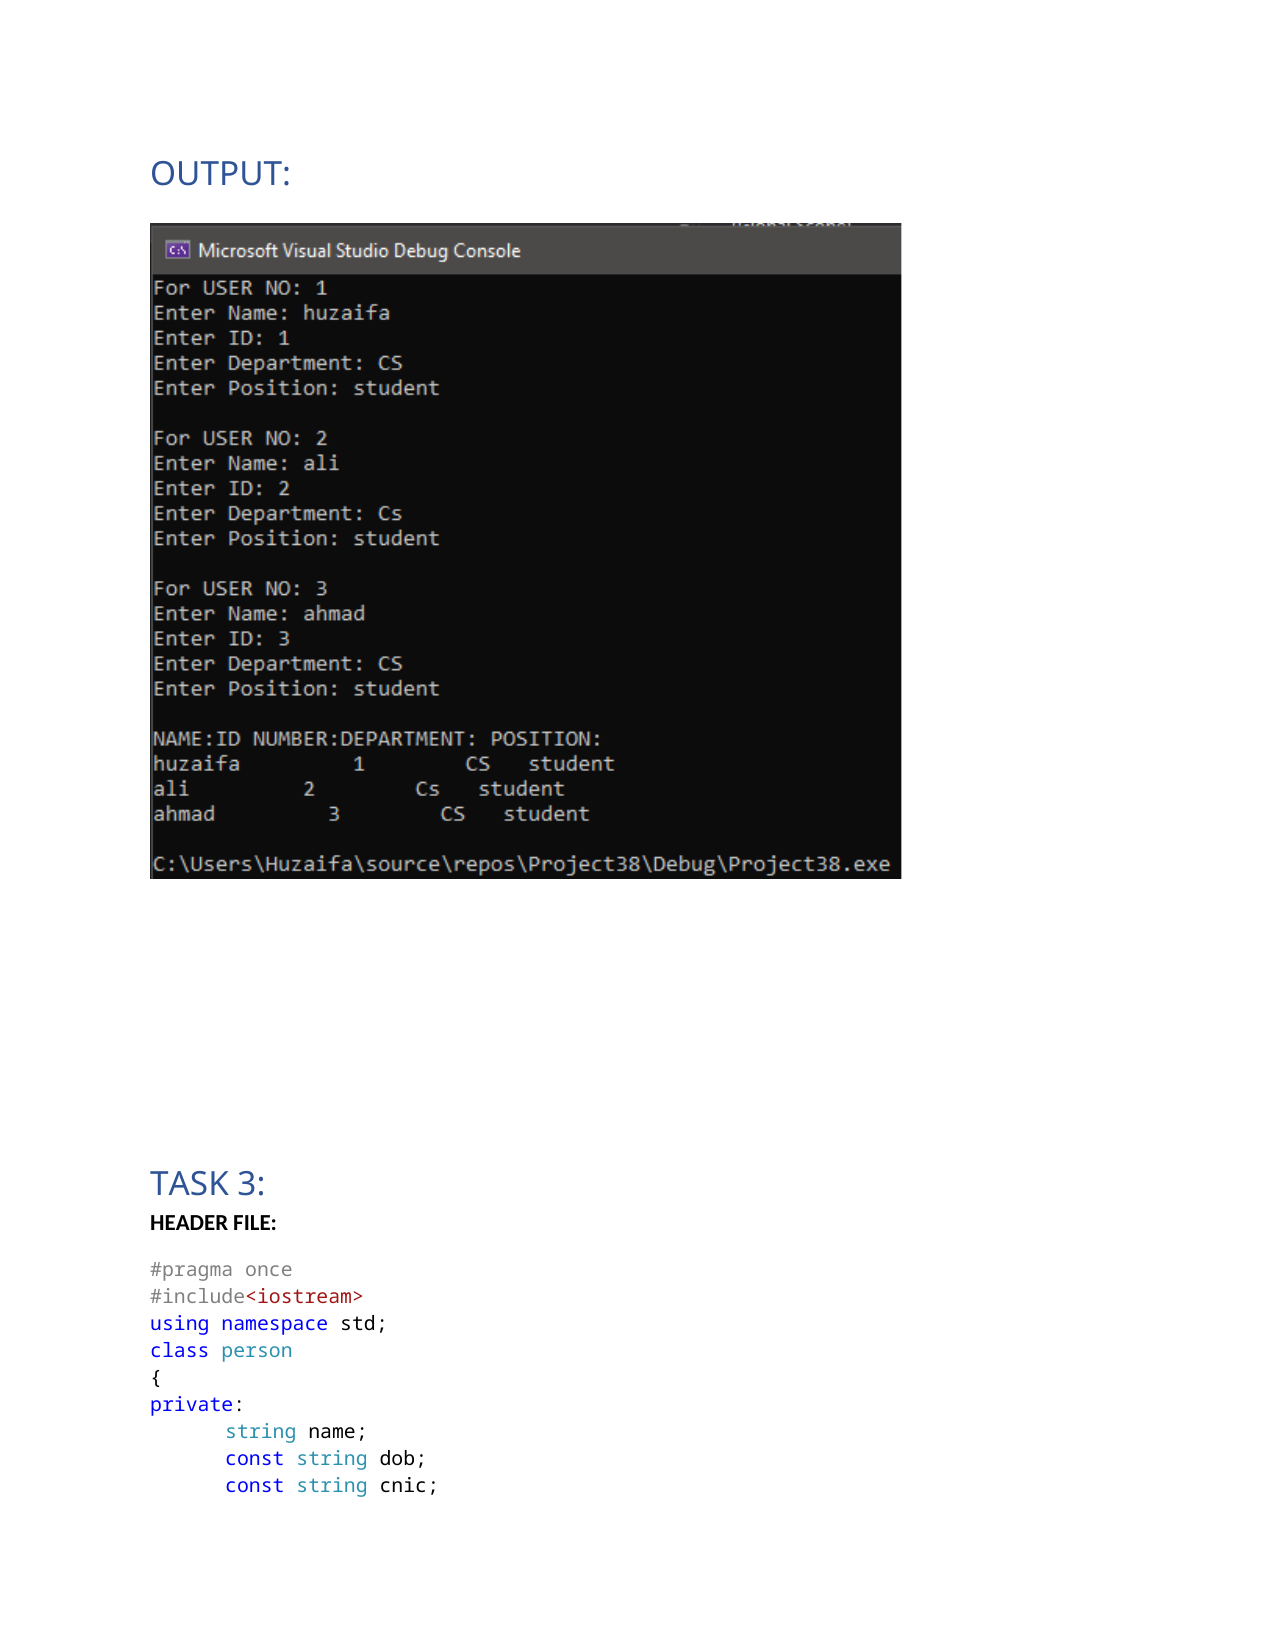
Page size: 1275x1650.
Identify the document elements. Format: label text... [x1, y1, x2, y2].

subtitle OUTPUT: [150, 150, 1125, 195]
text private: [150, 1390, 1125, 1417]
text const string cnic; [150, 1471, 1125, 1498]
text const string dob; [150, 1444, 1125, 1471]
picture [150, 223, 902, 879]
text #pragma once [150, 1255, 1125, 1282]
subtitle TASK 3: [150, 1159, 1125, 1205]
text { [150, 1363, 1125, 1390]
text string name; [150, 1417, 1125, 1444]
text class person [150, 1336, 1125, 1363]
text using namespace std; [150, 1309, 1125, 1336]
text #include<iostream> [150, 1282, 1125, 1309]
text HEADER FILE: [150, 1208, 1125, 1236]
